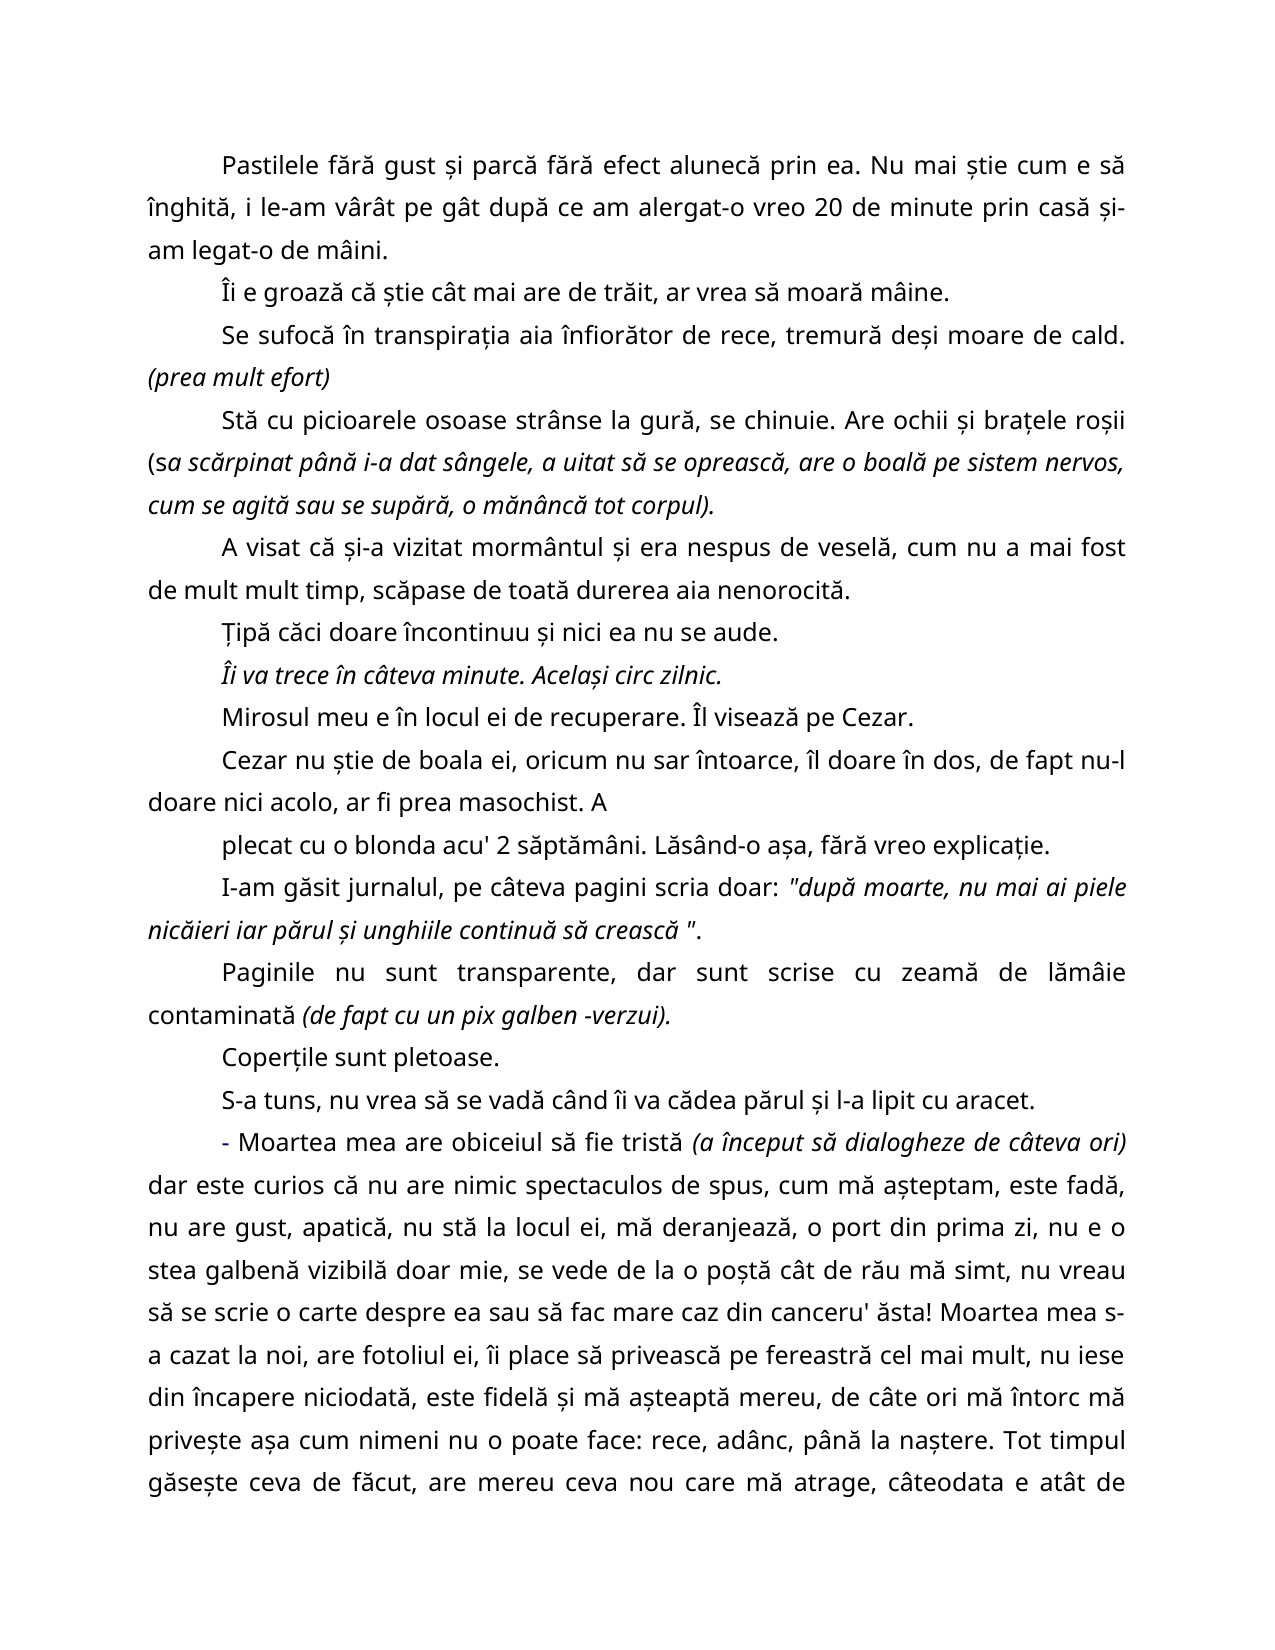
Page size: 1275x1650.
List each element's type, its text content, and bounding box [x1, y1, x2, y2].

text Paginile nu sunt transparente, dar sunt scrise cu zeamă de lămâie contaminată (de fapt cu un pix galben -verzui). [148, 955, 1127, 1032]
text A visat că şi-a vizitat mormântul şi era nespus de veselă, cum nu a mai fost de mult mult timp, scăpase de toată durerea aia nenorocită. [148, 530, 1127, 607]
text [148, 1125, 1127, 1499]
text Stă cu picioarele osoase strânse la gură, se chinuie. Are ochii şi braţele roşii (sa scărpinat până i-a dat sângele, a uitat să se oprească, are o boală pe sistem nervos, cum se agită sau se supără, o mănâncă tot corpul). [148, 403, 1127, 522]
text Cezar nu ştie de boala ei, oricum nu sar întoarce, îl doare în dos, de fapt nu-l doare nici acolo, ar fi prea masochist. A [148, 743, 1127, 819]
text Mirosul meu e în locul ei de recuperare. Îl visează pe Cezar. [148, 700, 1127, 734]
text Se sufocă în transpiraţia aia înfiorător de rece, tremură deşi moare de cald. (prea mult efort) [148, 318, 1127, 394]
text S-a tuns, nu vrea să se vadă când îi va cădea părul şi l-a lipit cu aracet. [148, 1083, 1127, 1117]
text Coperţile sunt pletoase. [148, 1040, 1127, 1074]
text plecat cu o blonda acu' 2 săptămâni. Lăsând-o aşa, fără vreo explicaţie. [148, 828, 1127, 862]
text I-am găsit jurnalul, pe câteva pagini scria doar: "după moarte, nu mai ai piele nicăieri iar părul şi unghiile continuă să crească ". [148, 870, 1127, 947]
text Pastilele fără gust şi parcă fără efect alunecă prin ea. Nu mai ştie cum e să înghită, i le-am vârât pe gât după ce am alergat-o vreo 20 de minute prin casă şi-am legat-o de mâini. [148, 148, 1127, 267]
text Îi e groază că ştie cât mai are de trăit, ar vrea să moară mâine. [148, 275, 1127, 309]
text Îi va trece în câteva minute. Acelaşi circ zilnic. [148, 658, 1127, 692]
text Ţipă căci doare încontinuu şi nici ea nu se aude. [148, 615, 1127, 649]
